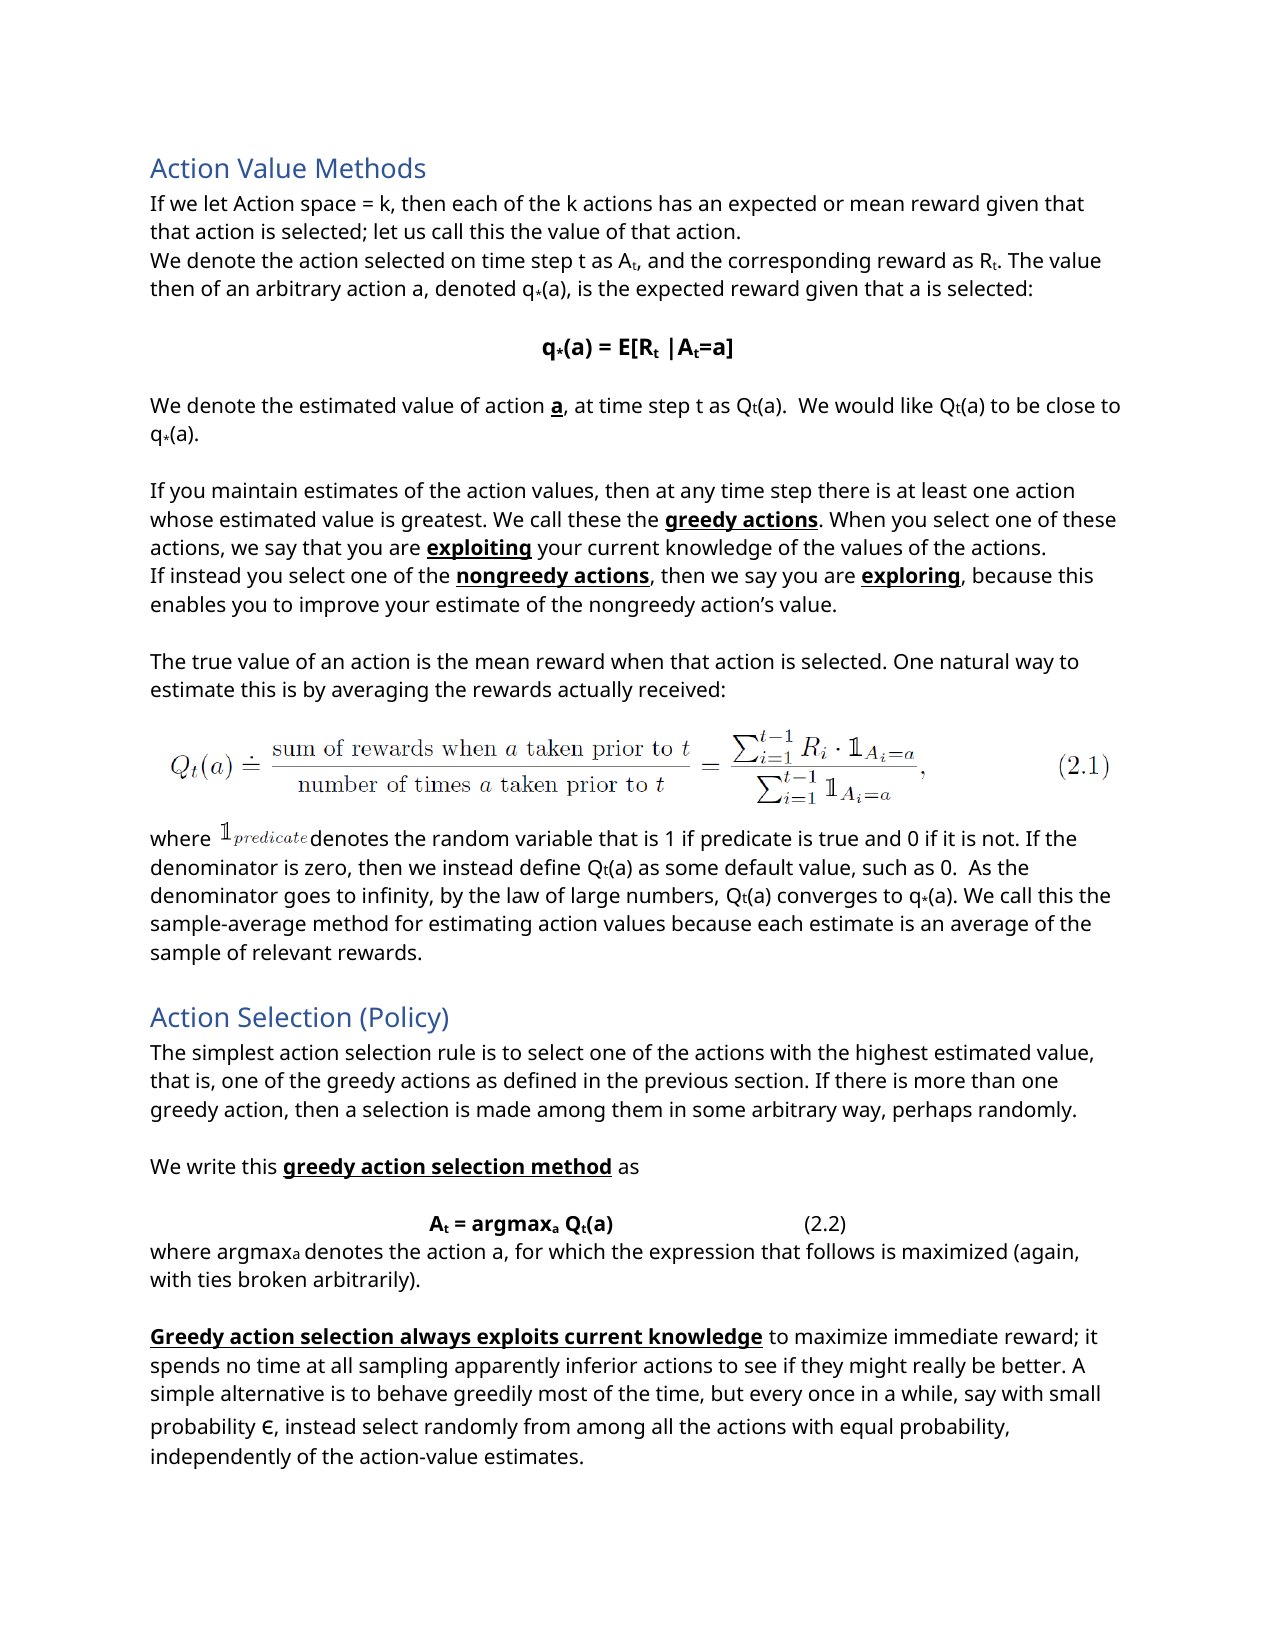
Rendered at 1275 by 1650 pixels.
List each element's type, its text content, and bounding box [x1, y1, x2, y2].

text If we let Action space = k, then each of the k actions has an expected or mean reward given that that action is selected; let us call this the value of that action. [150, 189, 1125, 246]
text If you maintain estimates of the action values, then at any time step there is at least one action whose estimated value is greatest. We call these the greedy actions. When you select one of these actions, we say that you are exploiting your current knowledge of the values of the actions. [150, 476, 1125, 562]
text q*(a) = E[Rt |At=a] [150, 331, 1125, 362]
text where denotes the random variable that is 1 if predicate is true and 0 if it is not. If the denominator is zero, then we instead define Qt(a) as some default value, such as 0. As the denominator goes to infinity, by the law of large numbers, Qt(a) converges to q*(a). We call this the sample-average method for estimating action values because each estimate is an average of the sample of relevant rewards. [150, 816, 1125, 966]
subtitle Action Value Methods [150, 150, 1125, 187]
text The simplest action selection rule is to select one of the actions with the highest estimated value, that is, one of the greedy actions as defined in the previous section. If there is more than one greedy action, then a selection is made among them in some arbitrary way, perhaps randomly. [150, 1038, 1125, 1123]
text The true value of an action is the mean reward when that action is selected. One natural way to estimate this is by averaging the rewards actually received: [150, 647, 1125, 704]
text We write this greedy action selection method as [150, 1152, 1125, 1180]
subtitle Action Selection (Policy) [150, 999, 1125, 1036]
text where argmaxa denotes the action a, for which the expression that follows is maximized (again, with ties broken arbitrarily). [150, 1237, 1125, 1294]
picture [161, 703, 1114, 847]
text We denote the estimated value of action a, at time step t as Qt(a). We would like Qt(a) to be close to q*(a). [150, 391, 1125, 448]
text We denote the action selected on time step t as At, and the corresponding reward as Rt. The value then of an arbitrary action a, denoted q*(a), is the expected reward given that a is selected: [150, 246, 1125, 303]
text At = argmaxa Qt(a) (2.2) [150, 1209, 1125, 1237]
text If instead you select one of the nongreedy actions, then we say you are exploring, because this enables you to improve your estimate of the nongreedy action’s value. [150, 562, 1125, 618]
text Greedy action selection always exploits current knowledge to maximize immediate reward; it spends no time at all sampling apparently inferior actions to see if they might really be better. A simple alternative is to behave greedily most of the time, but every once in a while, say with small probability ϵ, instead select randomly from among all the actions with equal probability, independently of the action-value estimates. [150, 1322, 1125, 1470]
